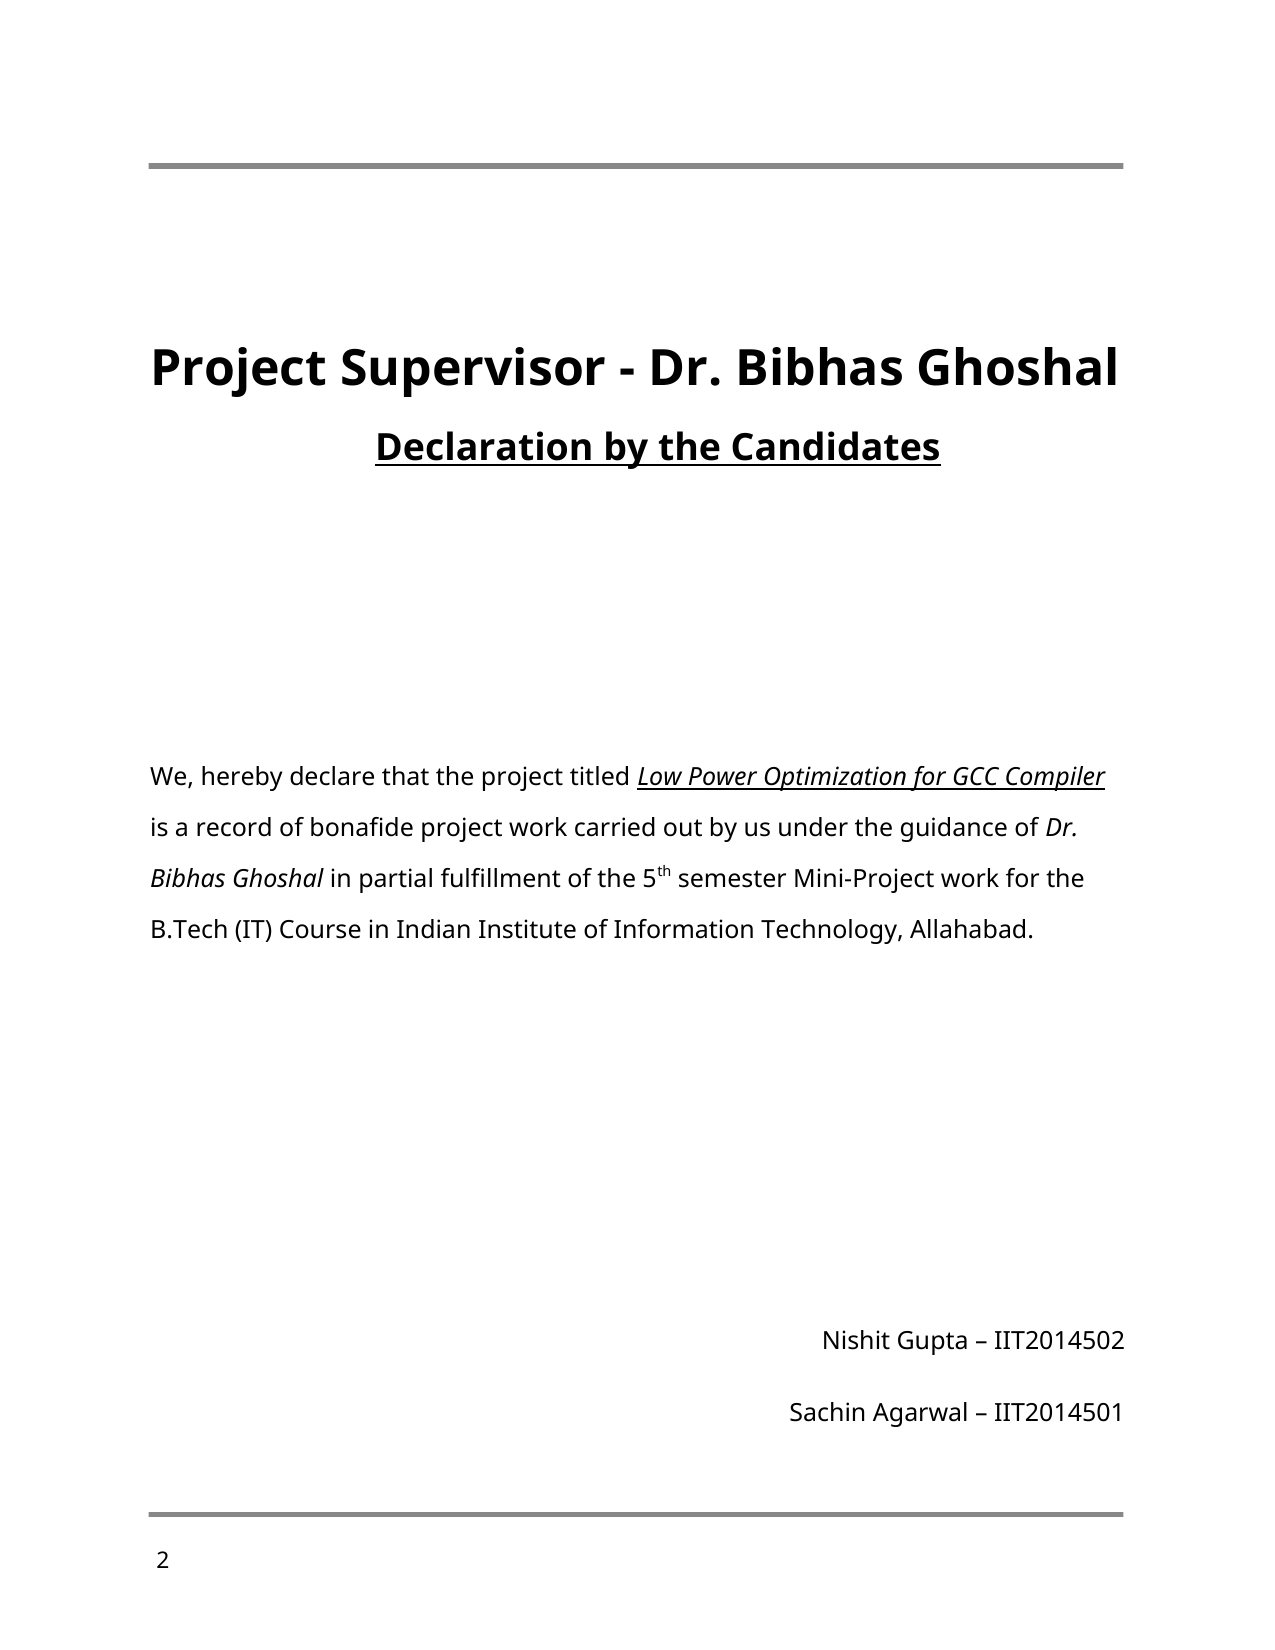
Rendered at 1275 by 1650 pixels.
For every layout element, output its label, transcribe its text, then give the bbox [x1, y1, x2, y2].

text Nishit Gupta – IIT2014502 [150, 1322, 1125, 1357]
text Declaration by the Candidates [300, 420, 1125, 471]
text We, hereby declare that the project titled Low Power Optimization for GCC Compiler is a record of bonafide project work carried out by us under the guidance of Dr. Bibhas Ghoshal in partial fulfillment of the 5th semester Mini-Project work for the B.Tech (IT) Course in Indian Institute of Information Technology, Allahabad. [150, 759, 1125, 946]
text Sachin Agarwal – IIT2014501 [150, 1394, 1125, 1428]
title Project Supervisor - Dr. Bibhas Ghoshal [150, 331, 1125, 399]
